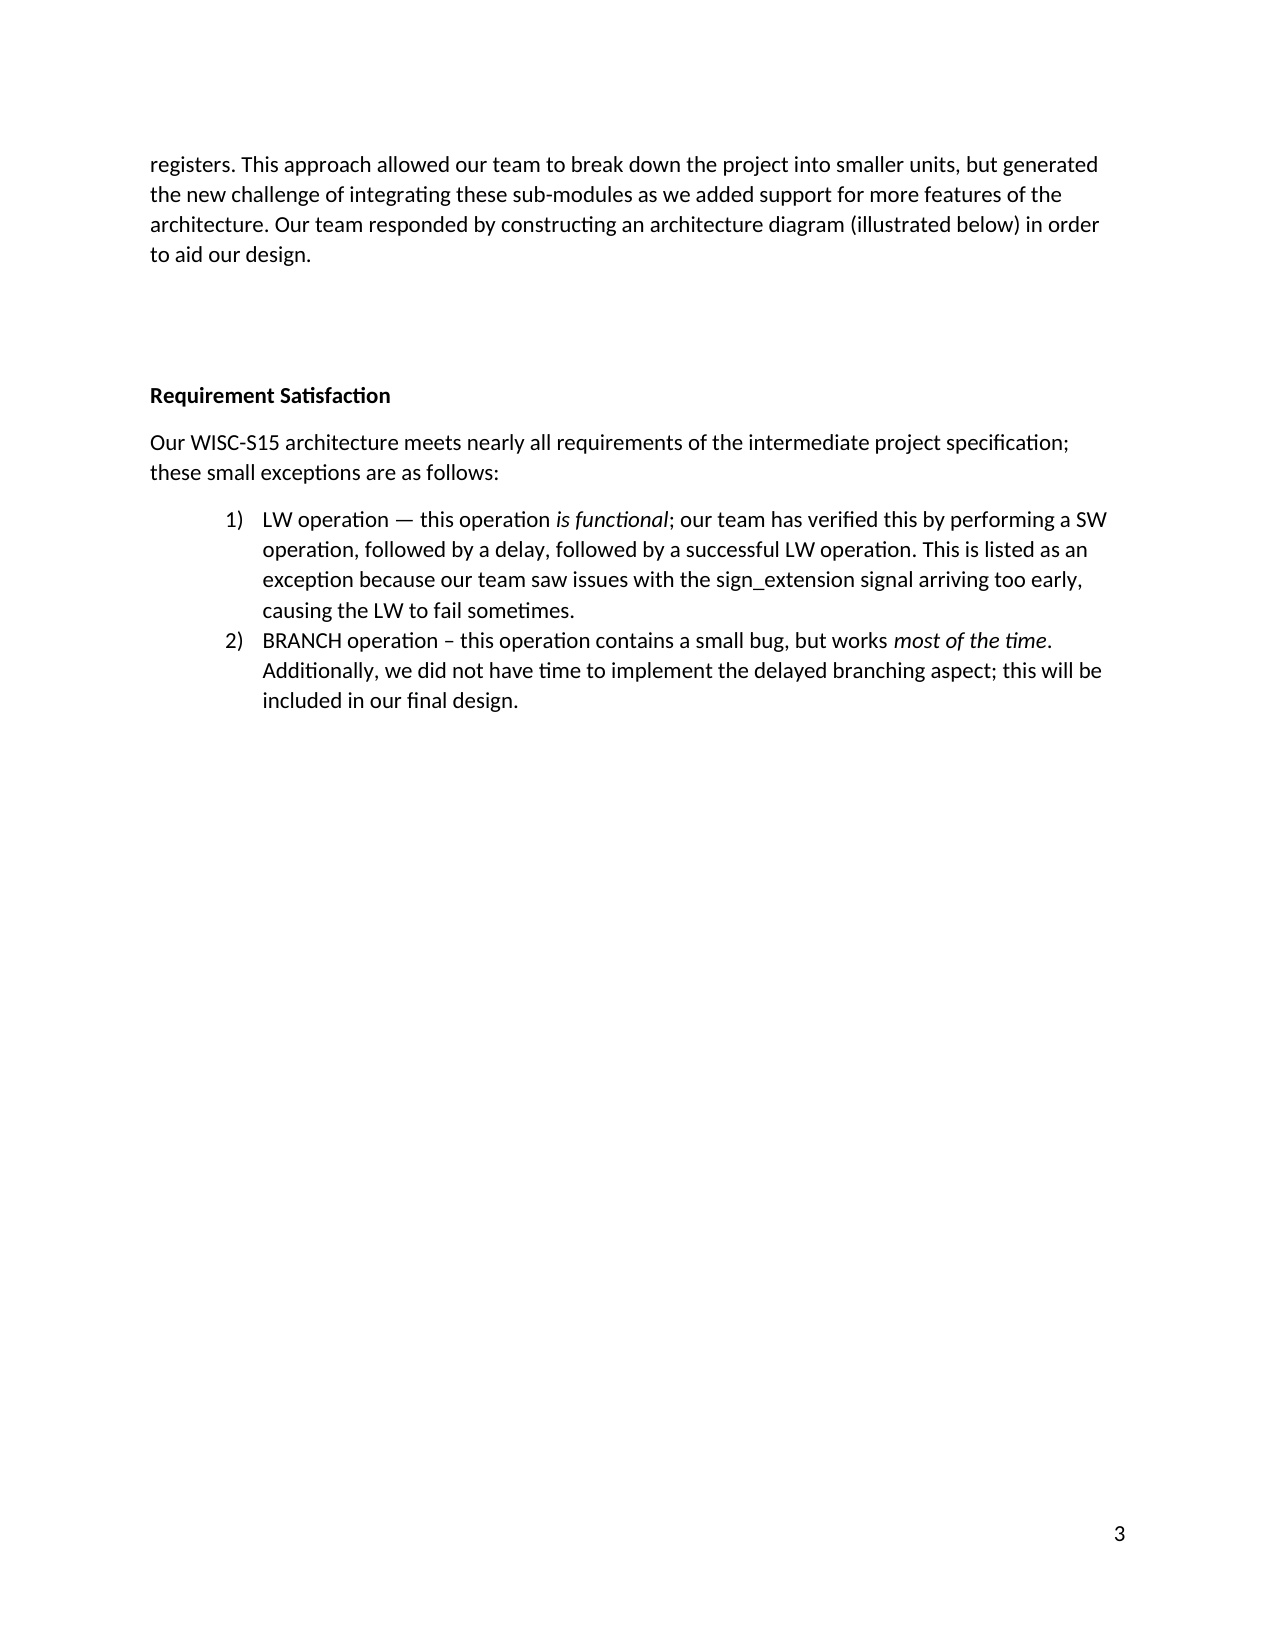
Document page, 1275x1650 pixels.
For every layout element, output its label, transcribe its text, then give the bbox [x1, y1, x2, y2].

text Requirement Satisfaction [150, 381, 1125, 409]
text Our WISC-S15 architecture meets nearly all requirements of the intermediate project specification; these small exceptions are as follows: [150, 428, 1125, 486]
list BRANCH operation – this operation contains a small bug, but works most of the time. Additionally, we did not have time to implement the delayed branching aspect; this will be included in our final design. [225, 626, 1125, 745]
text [150, 150, 1125, 269]
list LW operation — this operation is functional; our team has verified this by performing a SW operation, followed by a delay, followed by a successful LW operation. This is listed as an exception because our team saw issues with the sign_extension signal arriving too early, causing the LW to fail sometimes. [225, 505, 1125, 624]
